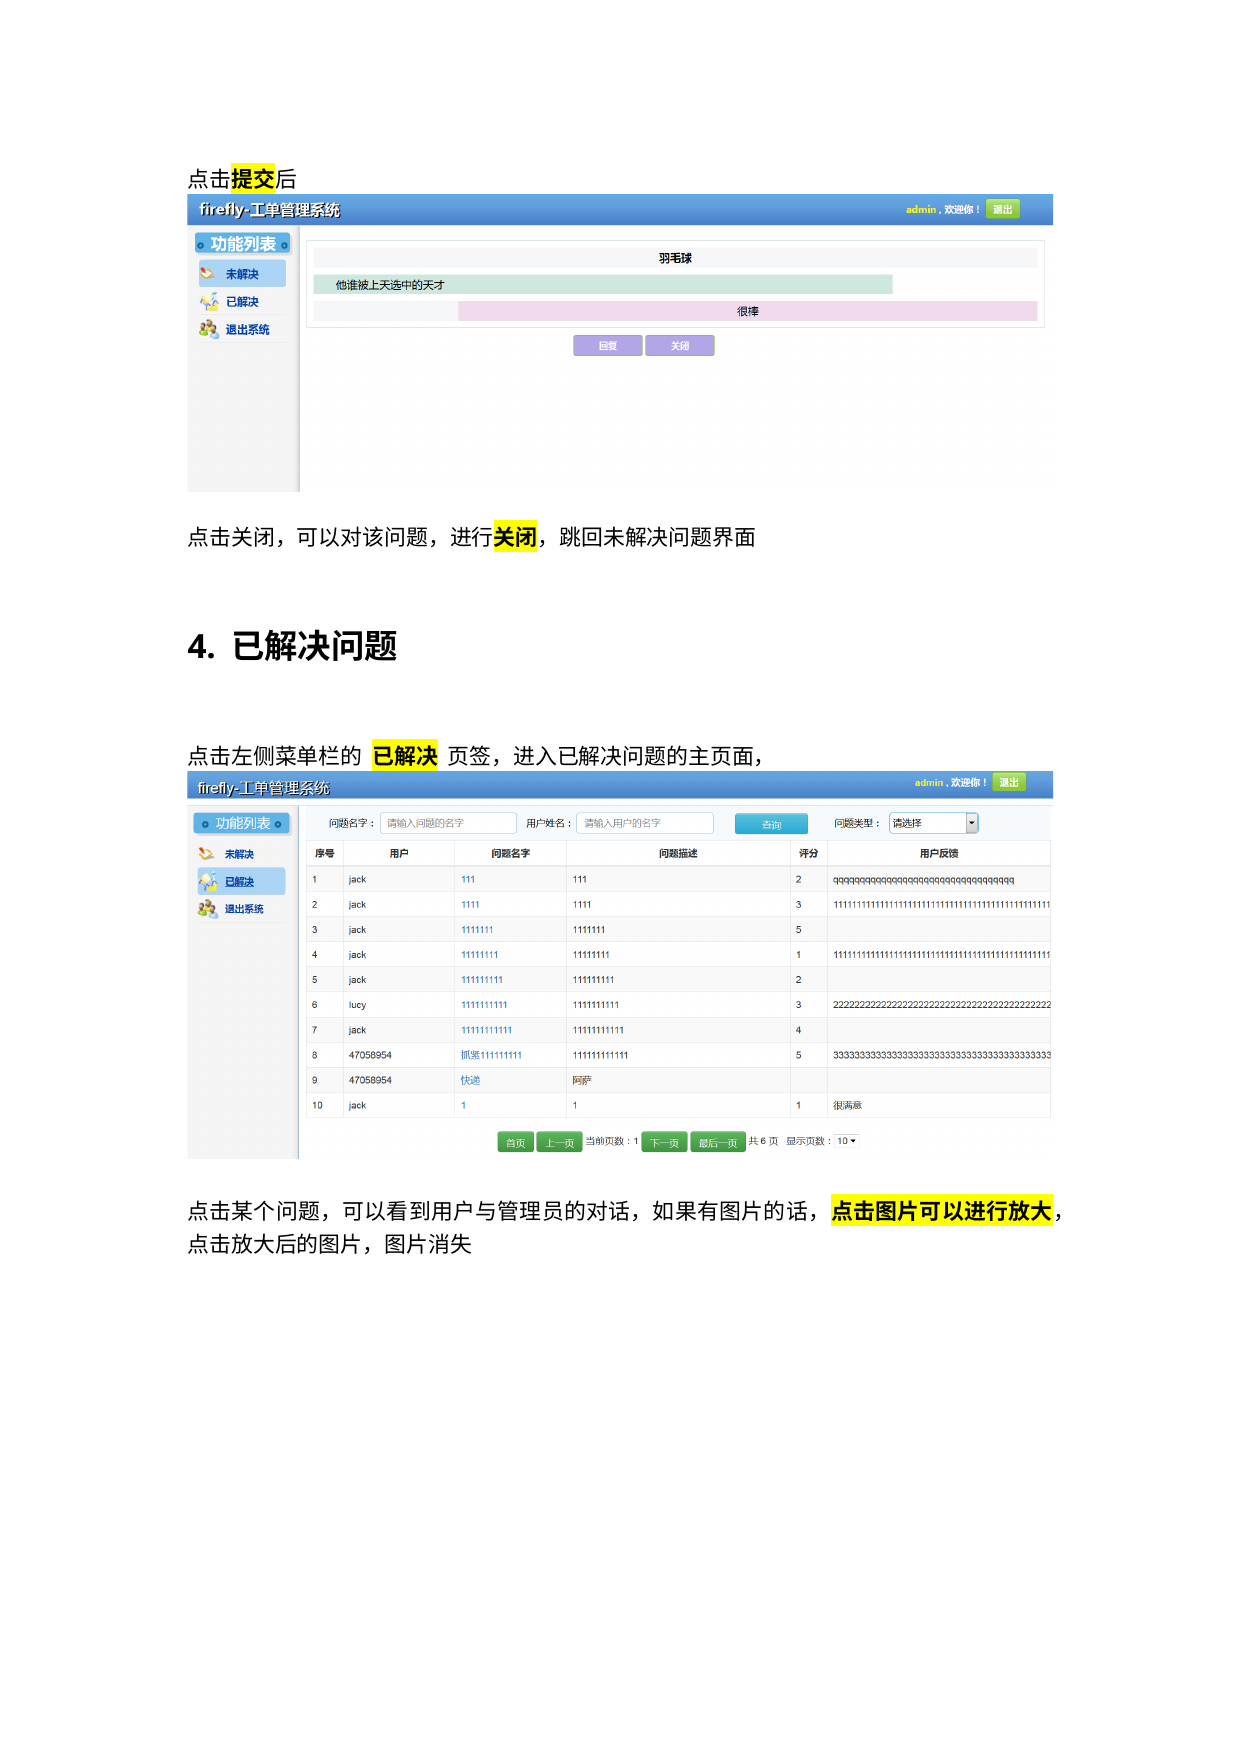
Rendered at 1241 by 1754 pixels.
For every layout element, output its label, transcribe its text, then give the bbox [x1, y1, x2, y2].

text 点击关闭，可以对该问题，进行关闭，跳回未解决问题界面 [187, 519, 1053, 552]
text 点击提交后 [187, 162, 1053, 194]
picture [187, 771, 1054, 1159]
subtitle 已解决问题 [187, 612, 1053, 677]
text 点击某个问题，可以看到用户与管理员的对话，如果有图片的话，点击图片可以进行放大，点击放大后的图片，图片消失 [187, 1194, 1053, 1259]
text 点击左侧菜单栏的 已解决 页签，进入已解决问题的主页面， [438, 739, 1053, 771]
picture [187, 194, 1054, 492]
text 点击左侧菜单栏的 已解决 页签，进入已解决问题的主页面， [187, 739, 372, 771]
